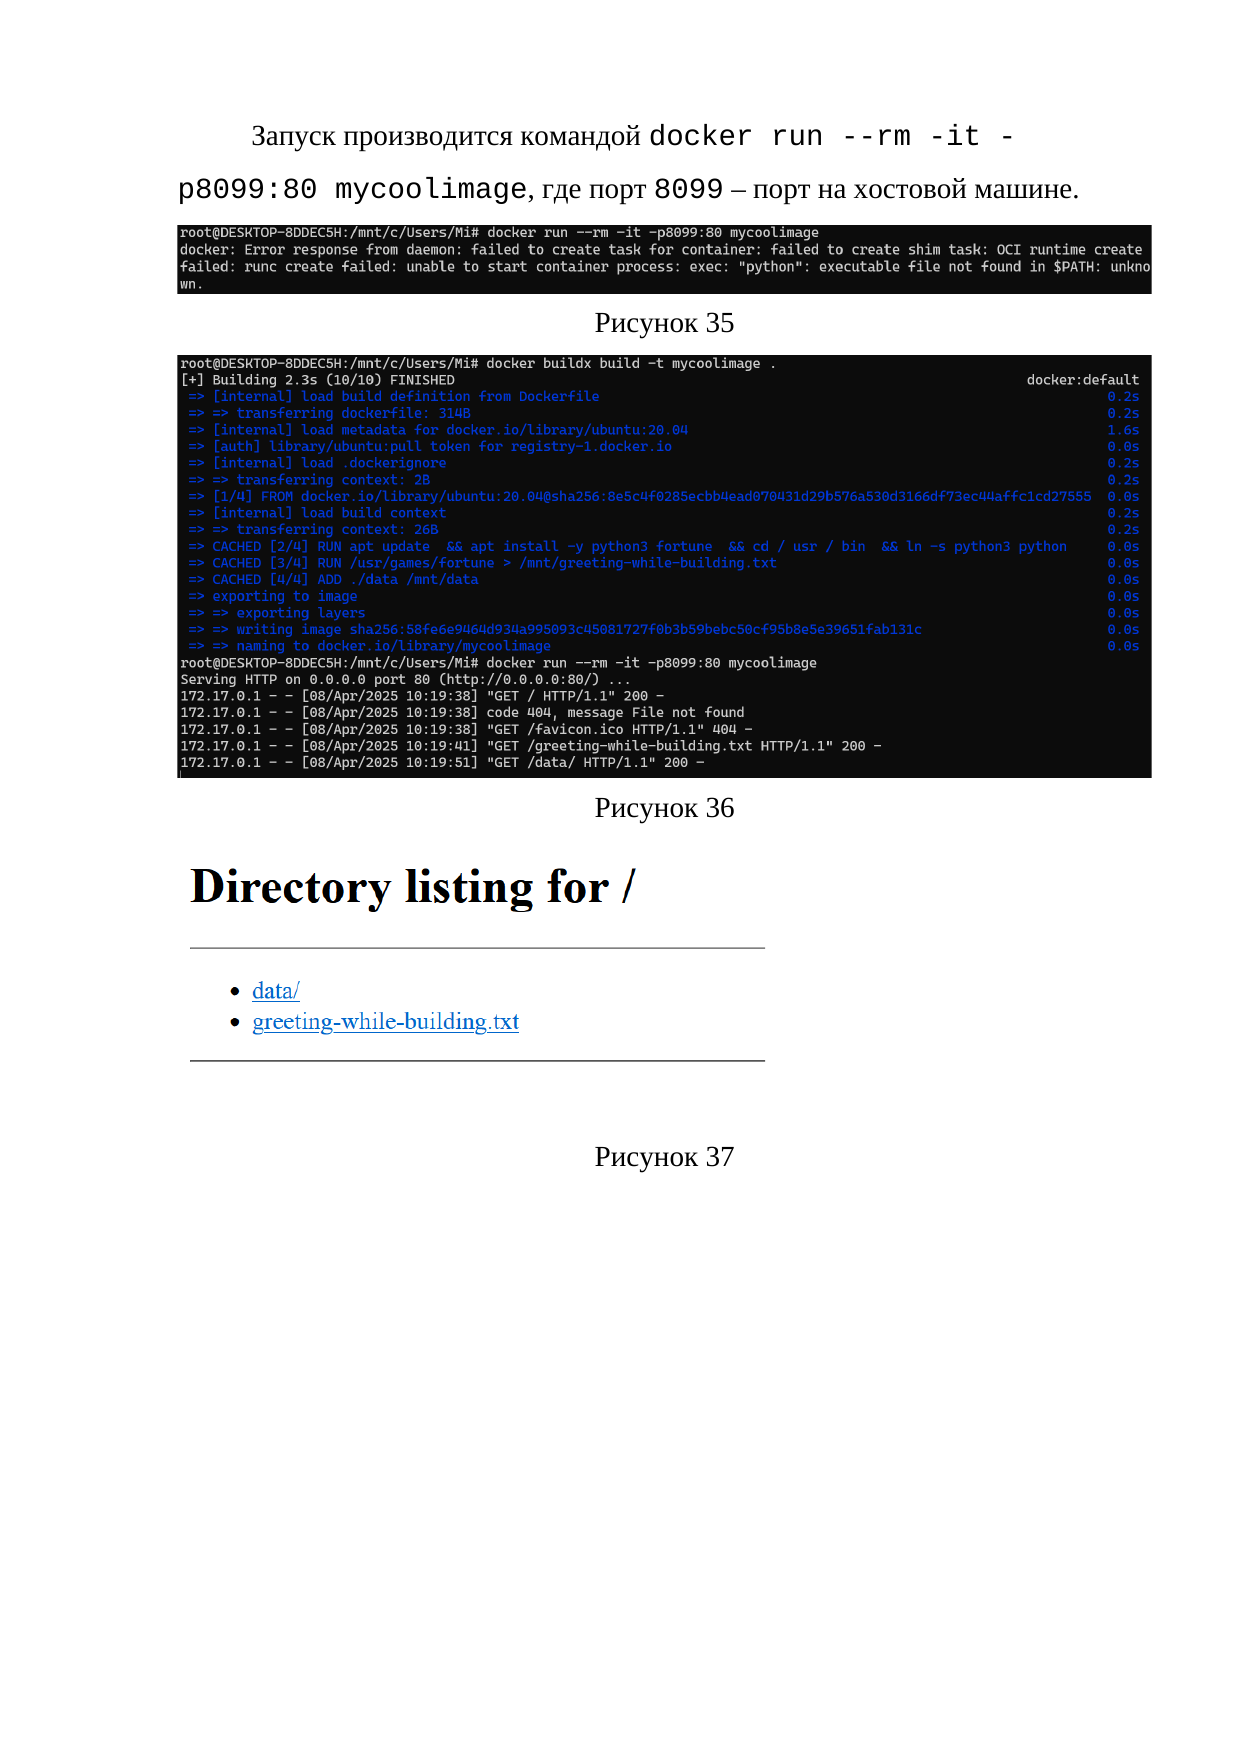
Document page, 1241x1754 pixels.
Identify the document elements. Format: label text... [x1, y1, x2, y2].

picture [177, 355, 1152, 778]
picture [177, 840, 766, 1128]
text Рисунок 37 [177, 1139, 1152, 1173]
text Рисунок 36 [177, 790, 1152, 823]
text Рисунок 35 [177, 305, 1152, 339]
text Запуск производится командой docker run --rm -it -p8099:80 mycoolimage, где порт 8099 – порт на хостовой машине. [177, 118, 1152, 207]
picture [177, 225, 1152, 294]
